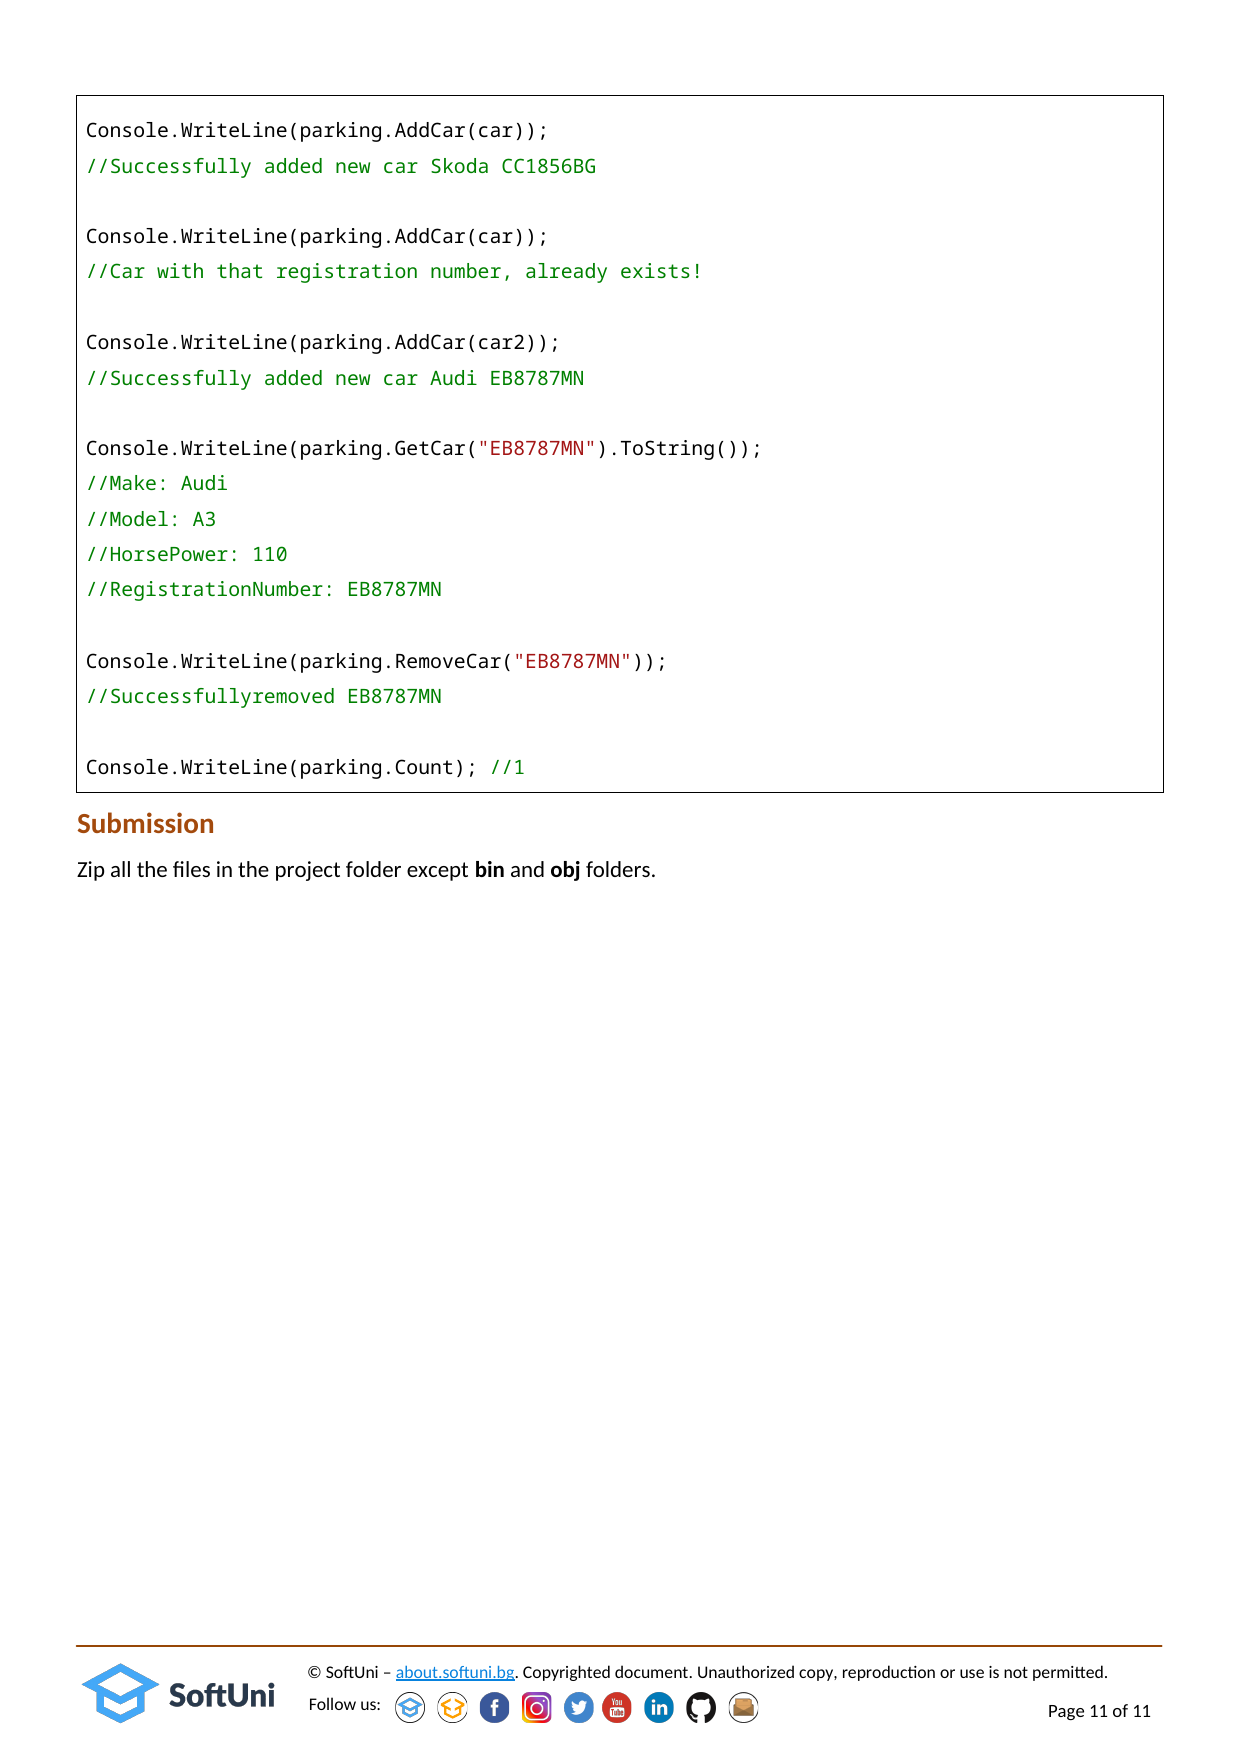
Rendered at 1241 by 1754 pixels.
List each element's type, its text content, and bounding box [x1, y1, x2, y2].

picture [658, 1705, 667, 1714]
subtitle Submission [77, 806, 1163, 841]
picture [665, 1714, 674, 1723]
picture [686, 1692, 716, 1723]
picture [395, 1692, 425, 1723]
picture [665, 1692, 674, 1701]
picture [644, 1714, 653, 1723]
picture [602, 1692, 632, 1723]
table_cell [77, 96, 1163, 792]
picture [728, 1692, 759, 1723]
picture [479, 1692, 510, 1723]
picture [437, 1692, 468, 1723]
picture [564, 1692, 594, 1723]
picture [75, 1658, 281, 1729]
picture [522, 1692, 552, 1723]
text Zip all the files in the project folder except bin and obj folders. [77, 855, 1163, 883]
picture [644, 1692, 653, 1701]
